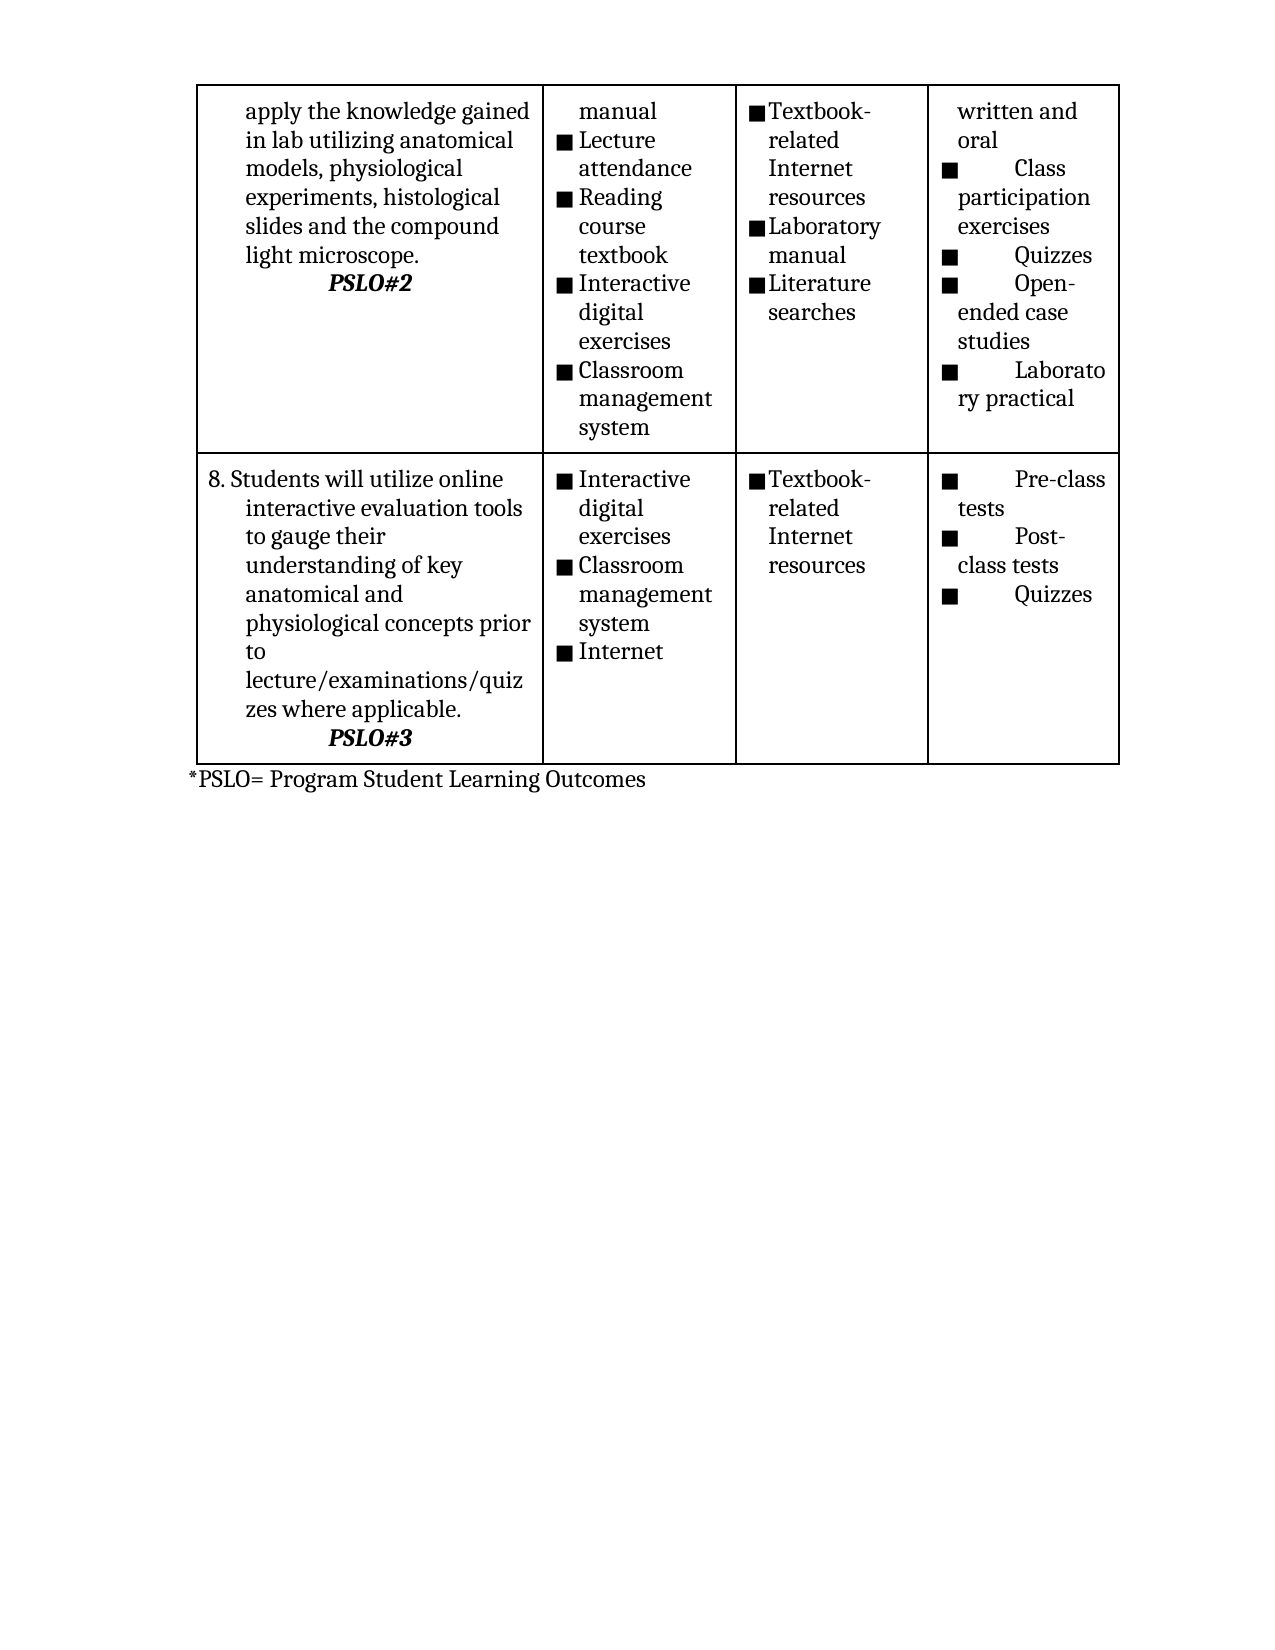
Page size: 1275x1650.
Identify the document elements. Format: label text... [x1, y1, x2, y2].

table_cell Pre-class tests Post-class tests Quizzes [929, 454, 1118, 763]
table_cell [737, 86, 927, 452]
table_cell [198, 86, 542, 452]
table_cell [544, 86, 735, 452]
table_cell Interactive digital exercises Classroom management system Internet [544, 454, 735, 763]
table_cell Textbook-related Internet resources [737, 454, 927, 763]
text *PSLO= Program Student Learning Outcomes [187, 765, 1087, 793]
table_cell 8. Students will utilize online interactive evaluation tools to gauge their understanding of key anatomical and physiological concepts prior to lecture/examinations/quizzes where applicable. PSLO#3 [198, 454, 542, 763]
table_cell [929, 86, 1118, 452]
